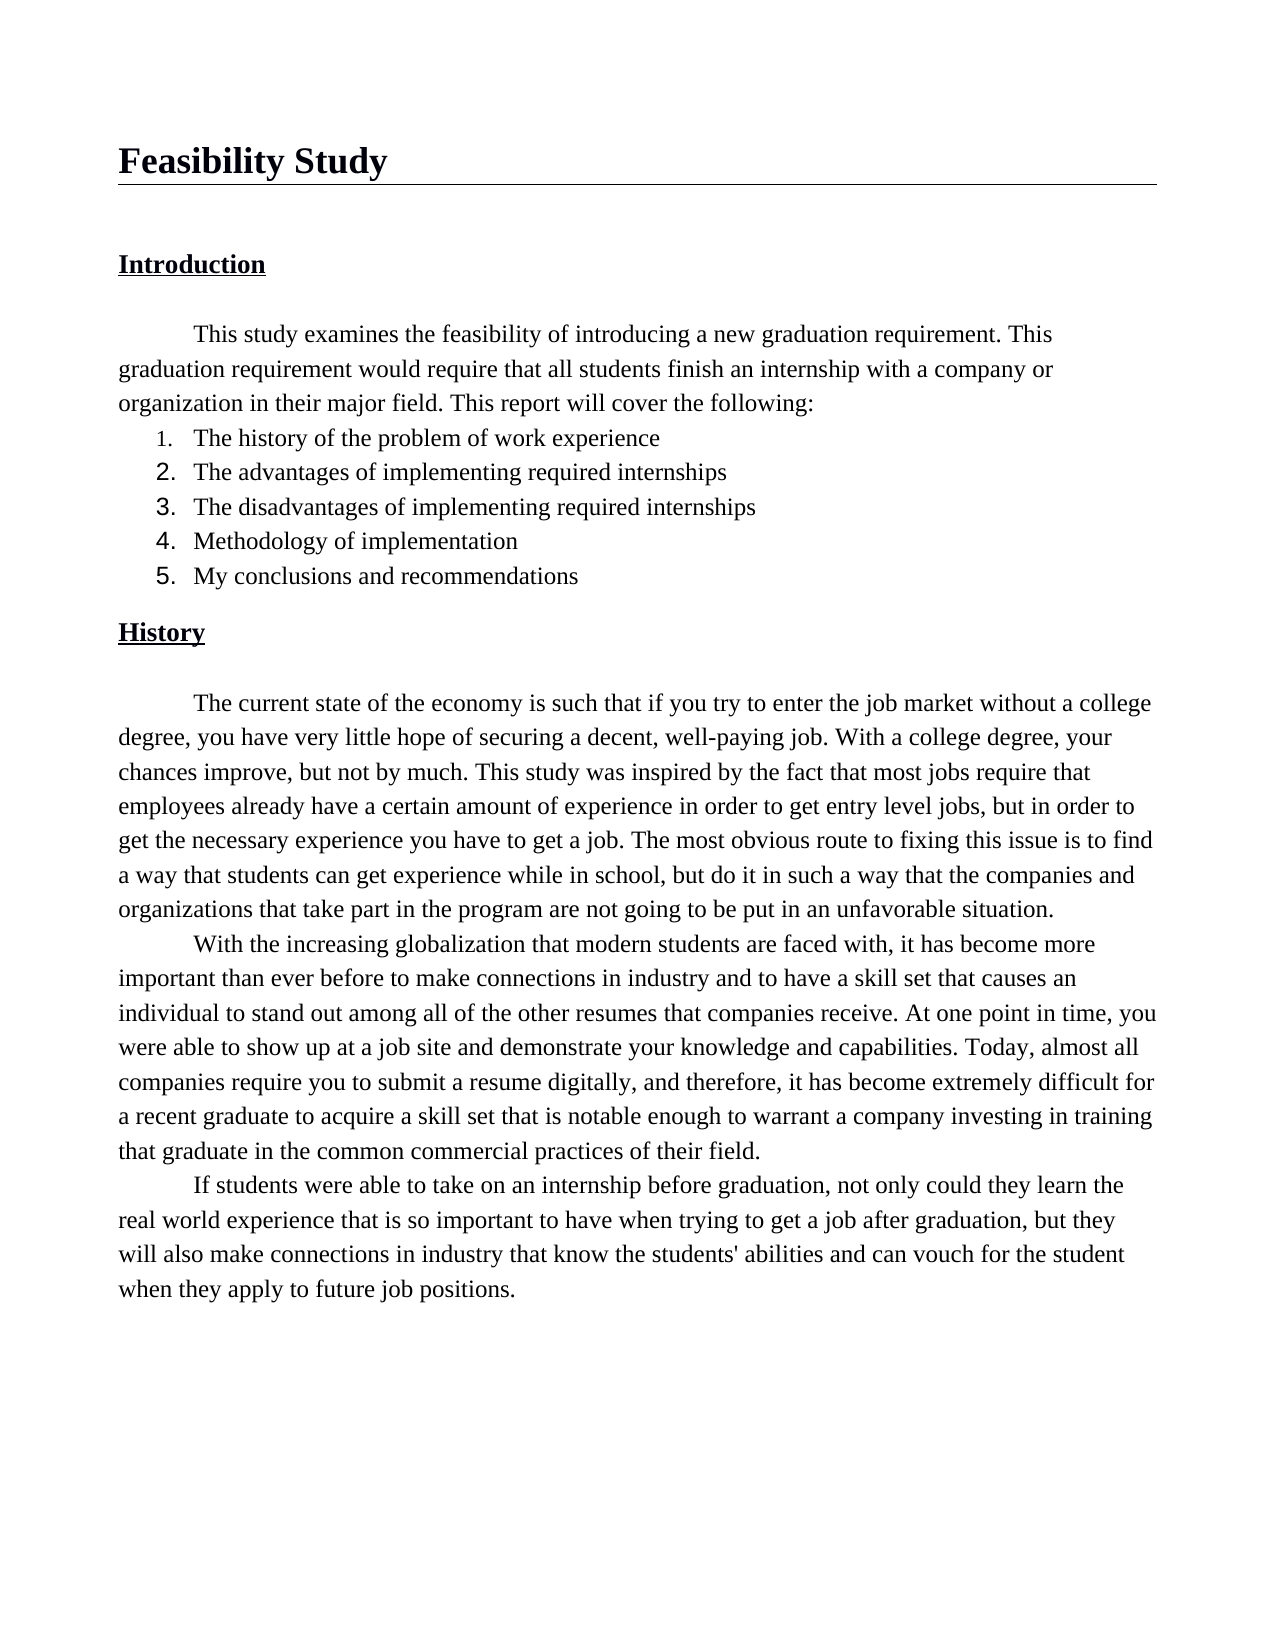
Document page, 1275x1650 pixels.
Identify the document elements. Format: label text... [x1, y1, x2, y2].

text The current state of the economy is such that if you try to enter the job market without a college degree, you have very little hope of securing a decent, well-paying job. With a college degree, your chances improve, but not by much. This study was inspired by the fact that most jobs require that employees already have a certain amount of experience in order to get entry level jobs, but in order to get the necessary experience you have to get a job. The most obvious route to fixing this issue is to find a way that students can get experience while in school, but do it in such a way that the companies and organizations that take part in the program are not going to be put in an unfavorable situation. [118, 688, 1157, 923]
text This study examines the feasibility of introducing a new graduation requirement. This graduation requirement would require that all students finish an internship with a company or organization in their major field. This report will cover the following: [118, 319, 1157, 417]
list The disadvantages of implementing required internships [156, 492, 1157, 521]
list The advantages of implementing required internships [156, 457, 1157, 486]
subtitle History [118, 616, 1157, 647]
text If students were able to take on an internship before graduation, not only could they learn the real world experience that is so important to have when trying to get a job after graduation, but they will also make connections in industry that know the students' abilities and can vouch for the student when they apply to future job positions. [118, 1170, 1157, 1303]
subtitle Introduction [118, 248, 1157, 279]
text With the increasing globalization that modern students are faced with, it has become more important than ever before to make connections in industry and to have a skill set that causes an individual to stand out among all of the other resumes that companies receive. At one point in time, you were able to show up at a job site and demonstrate your knowledge and capabilities. Today, almost all companies require you to submit a resume digitally, and therefore, it has become extremely difficult for a recent graduate to acquire a skill set that is notable enough to warrant a company investing in training that graduate in the common commercial practices of their field. [118, 929, 1157, 1165]
subtitle Feasibility Study [118, 139, 1157, 184]
list Methodology of implementation [156, 526, 1157, 555]
list My conclusions and recommendations [156, 561, 1157, 590]
list The history of the problem of work experience [156, 423, 1157, 451]
